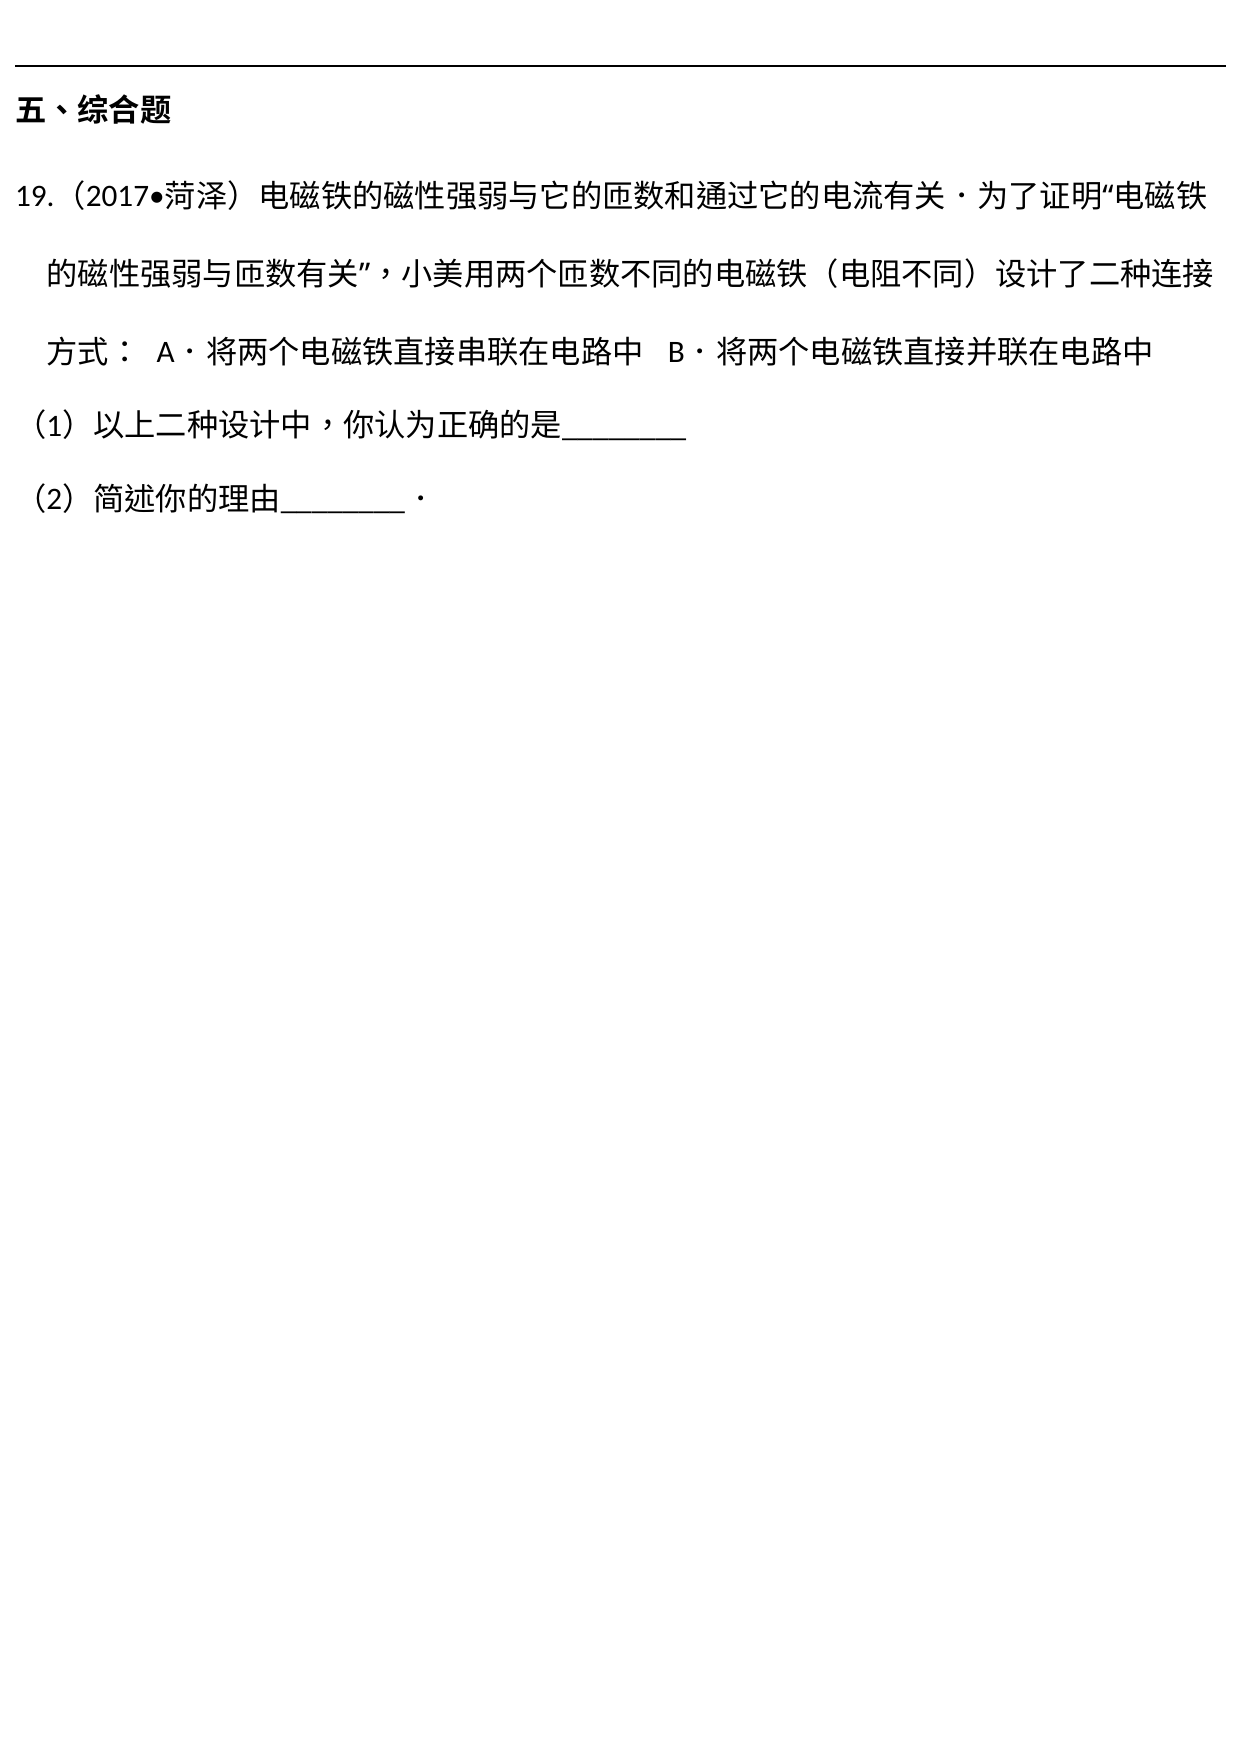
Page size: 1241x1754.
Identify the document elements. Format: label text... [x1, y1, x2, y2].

text （1）以上二种设计中，你认为正确的是________ [15, 392, 1226, 457]
text （2）简述你的理由________． [15, 466, 1226, 531]
text 19.（2017•菏泽）电磁铁的磁性强弱与它的匝数和通过它的电流有关．为了证明“电磁铁的磁性强弱与匝数有关”，小美用两个匝数不同的电磁铁（电阻不同）设计了二种连接方式： A．将两个电磁铁直接串联在电路中 B．将两个电磁铁直接并联在电路中 [15, 163, 1226, 384]
text 五、综合题 [15, 77, 1226, 142]
